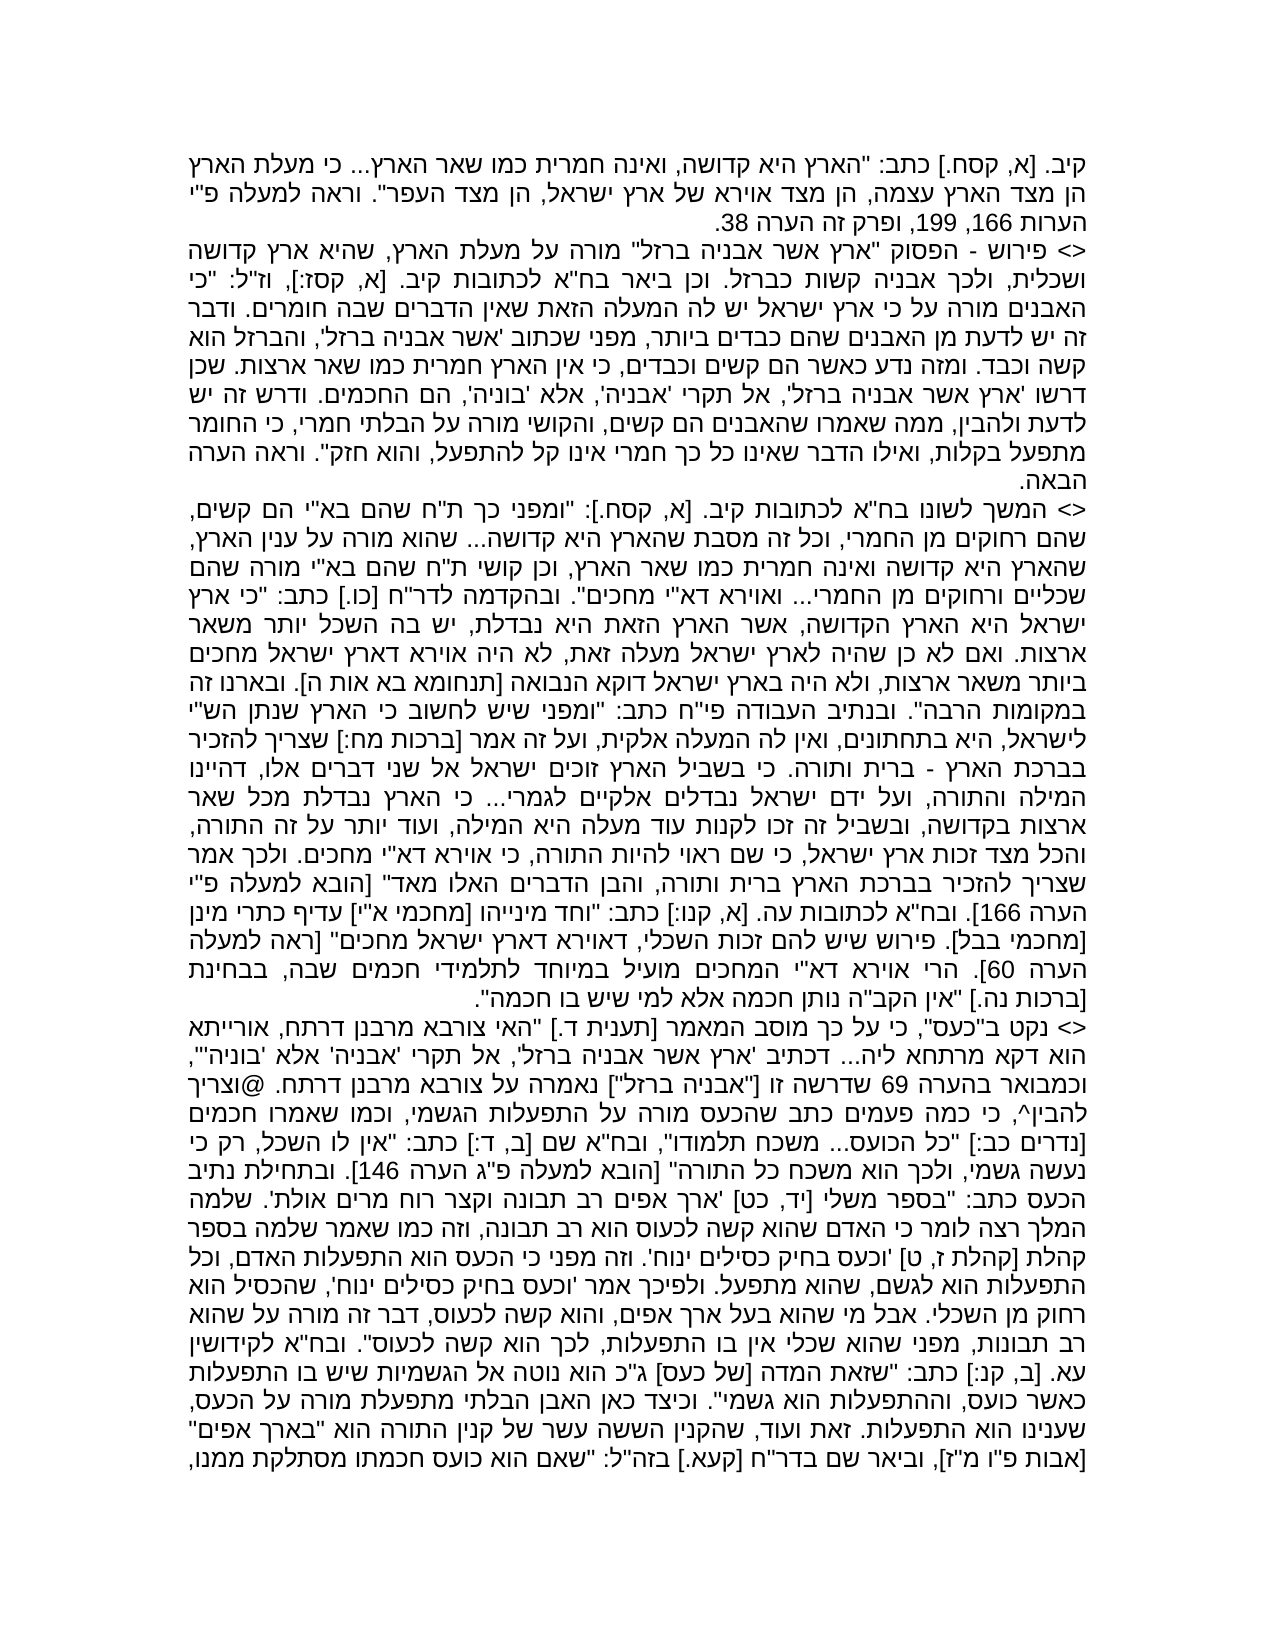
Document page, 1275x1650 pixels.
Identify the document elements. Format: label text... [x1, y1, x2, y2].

text <> לשונו למעלה פ"י [לאחר ציון 165]: "כי הארץ הקדושה, הדר בה הוא דר במקום שיש לו קדושה, וכמו שאמרו [ב"ב קנח:] 'אוירא דארץ ישראל מחכים', שכל ענין ארץ ישראל ומעלתה שהיא נבדלת מן הגשמי, שהרי היא קדושה... כי קדושת ארץ ישראל היא קדושה תחתונה, שהיא לארץ שהיא בעלת חומר, ואינה קדושה נבדלת לגמרי". ובח"א לכתובות קיב. [א, קסח.] כתב: "הארץ היא קדושה, ואינה חמרית כמו שאר הארץ... כי מעלת הארץ הן מצד הארץ עצמה, הן מצד אוירא של ארץ ישראל, הן מצד העפר". וראה למעלה פ"י הערות 166, 199, ופרק זה הערה 38. [187, 150, 1087, 351]
text <> פירוש - הפסוק "ארץ אשר אבניה ברזל" מורה על מעלת הארץ, שהיא ארץ קדושה ושכלית, ולכך אבניה קשות כברזל. וכן ביאר בח"א לכתובות קיב. [א, קסז:], וז"ל: "כי האבנים מורה על כי ארץ ישראל יש לה המעלה הזאת שאין הדברים שבה חומרים. ודבר זה יש לדעת מן האבנים שהם כבדים ביותר, מפני שכתוב 'אשר אבניה ברזל', והברזל הוא קשה וכבד. ומזה נדע כאשר הם קשים וכבדים, כי אין הארץ חמרית כמו שאר ארצות. שכן דרשו 'ארץ אשר אבניה ברזל', אל תקרי 'אבניה', אלא 'בוניה', הם החכמים. ודרש זה יש לדעת ולהבין, ממה שאמרו שהאבנים הם קשים, והקושי מורה על הבלתי חמרי, כי החומר מתפעל בקלות, ואילו הדבר שאינו כל כך חמרי אינו קל להתפעל, והוא חזק". וראה הערה הבאה. [187, 351, 1087, 610]
text <> המשך לשונו בח"א לכתובות קיב. [א, קסח.]: "ומפני כך ת"ח שהם בא"י הם קשים, שהם רחוקים מן החמרי, וכל זה מסבת שהארץ היא קדושה... שהוא מורה על ענין הארץ, שהארץ היא קדושה ואינה חמרית כמו שאר הארץ, וכן קושי ת"ח שהם בא"י מורה שהם שכליים ורחוקים מן החמרי... ואוירא דא"י מחכים". ובהקדמה לדר"ח [כו.] כתב: "כי ארץ ישראל היא הארץ הקדושה, אשר הארץ הזאת היא נבדלת, יש בה השכל יותר משאר ארצות. ואם לא כן שהיה לארץ ישראל מעלה זאת, לא היה אוירא דארץ ישראל מחכים ביותר משאר ארצות, ולא היה בארץ ישראל דוקא הנבואה [תנחומא בא אות ה]. ובארנו זה במקומות הרבה". ובנתיב העבודה פי"ח כתב: "ומפני שיש לחשוב כי הארץ שנתן הש"י לישראל, היא בתחתונים, ואין לה המעלה אלקית, ועל זה אמר [ברכות מח:] שצריך להזכיר בברכת הארץ - ברית ותורה. כי בשביל הארץ זוכים ישראל אל שני דברים אלו, דהיינו המילה והתורה, ועל ידם ישראל נבדלים אלקיים לגמרי... כי הארץ נבדלת מכל שאר ארצות בקדושה, ובשביל זה זכו לקנות עוד מעלה היא המילה, ועוד יותר על זה התורה, והכל מצד זכות ארץ ישראל, כי שם ראוי להיות התורה, כי אוירא דא"י מחכים. ולכך אמר שצריך להזכיר בברכת הארץ ברית ותורה, והבן הדברים האלו מאד" [הובא למעלה פ"י הערה 166]. ובח"א לכתובות עה. [א, קנו:] כתב: "וחד מינייהו [מחכמי א"י] עדיף כתרי מינן [מחכמי בבל]. פירוש שיש להם זכות השכלי, דאוירא דארץ ישראל מחכים" [ראה למעלה הערה 60]. הרי אוירא דא"י המחכים מועיל במיוחד לתלמידי חכמים שבה, בבחינת [ברכות נה.] "אין הקב"ה נותן חכמה אלא למי שיש בו חכמה". [187, 610, 1087, 1127]
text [187, 1127, 1087, 1472]
